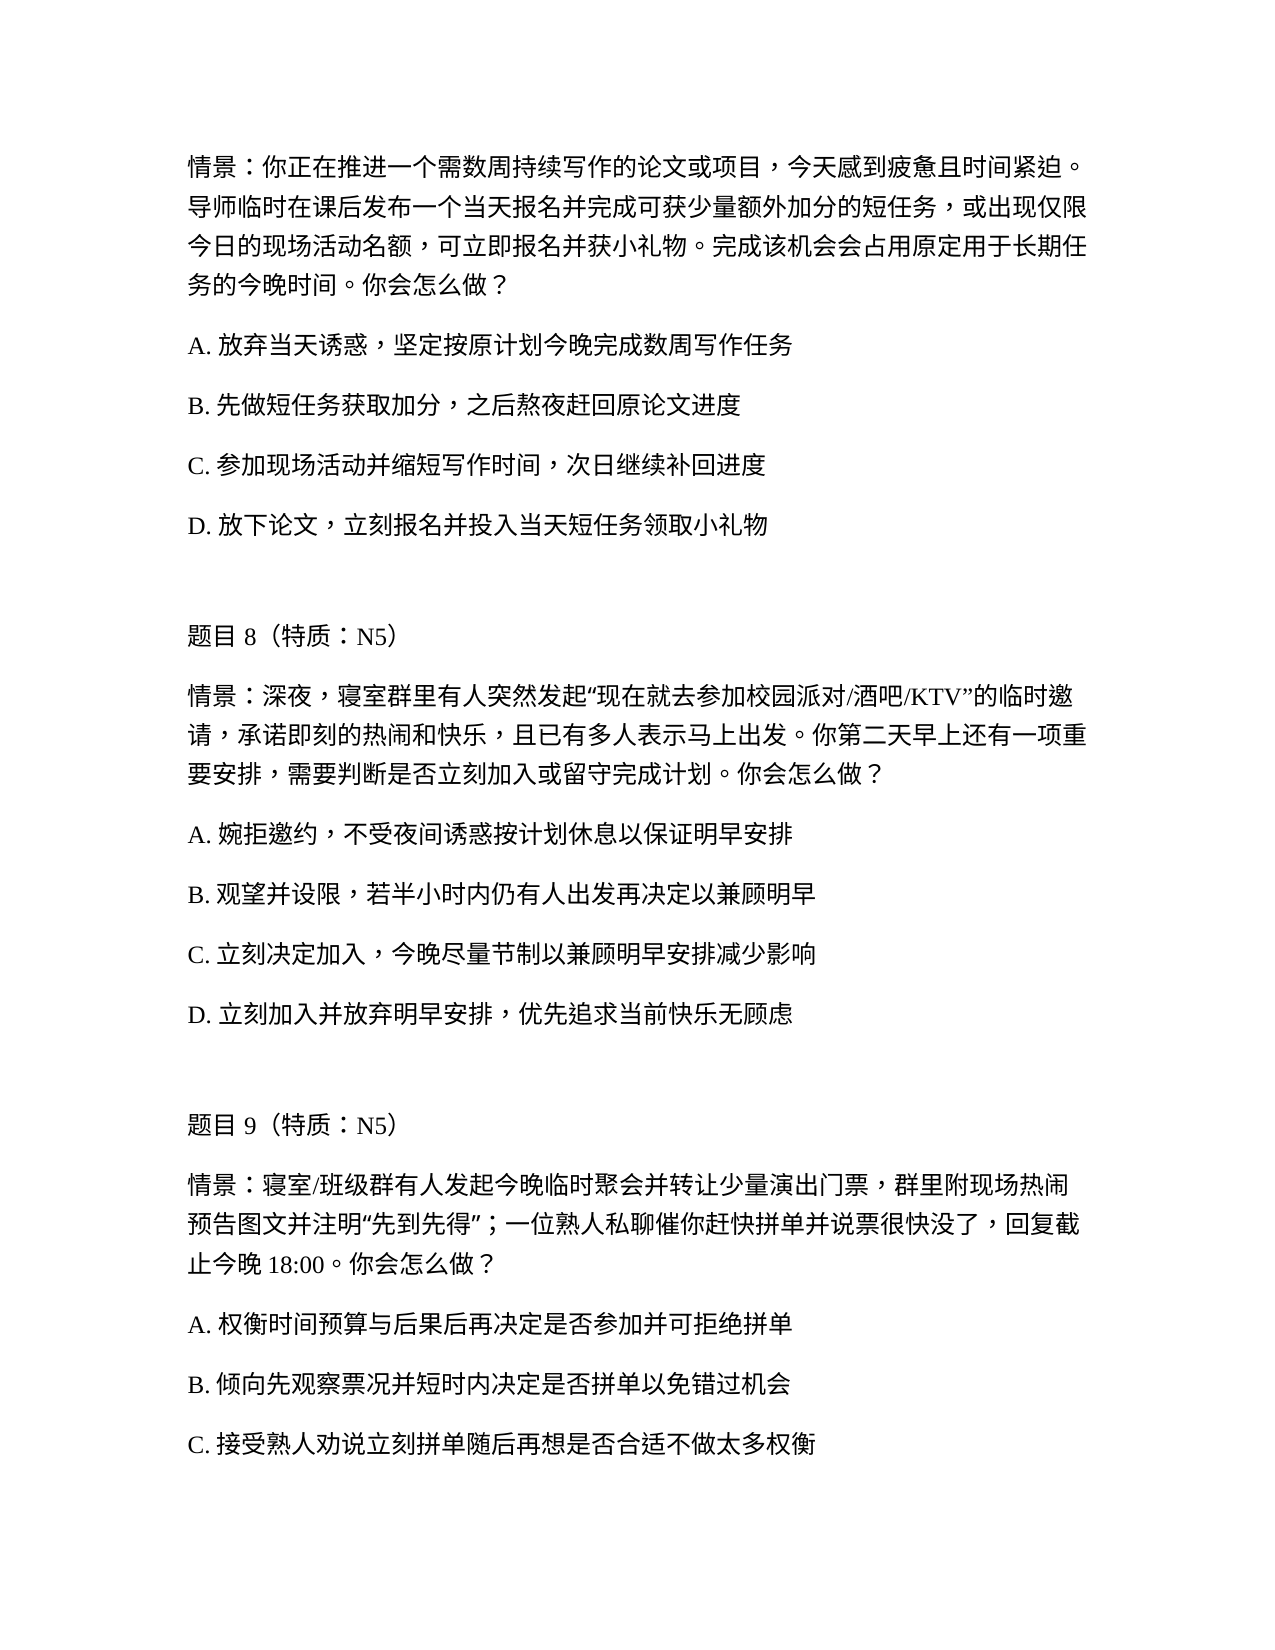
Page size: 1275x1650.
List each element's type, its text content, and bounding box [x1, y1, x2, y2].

text B. 观望并设限，若半小时内仍有人出发再决定以兼顾明早 [187, 877, 1087, 911]
text D. 立刻加入并放弃明早安排，优先追求当前快乐无顾虑 [187, 997, 1087, 1031]
text B. 先做短任务获取加分，之后熬夜赶回原论文进度 [187, 387, 1087, 422]
text 题目 8（特质：N5） [187, 618, 1087, 653]
text 情景：你正在推进一个需数周持续写作的论文或项目，今天感到疲惫且时间紧迫。导师临时在课后发布一个当天报名并完成可获少量额外加分的短任务，或出现仅限今日的现场活动名额，可立即报名并获小礼物。完成该机会会占用原定用于长期任务的今晚时间。你会怎么做？ [187, 150, 1087, 302]
text A. 婉拒邀约，不受夜间诱惑按计划休息以保证明早安排 [187, 817, 1087, 851]
text B. 倾向先观察票况并短时内决定是否拼单以免错过机会 [187, 1366, 1087, 1400]
text 情景：深夜，寝室群里有人突然发起“现在就去参加校园派对/酒吧/KTV”的临时邀请，承诺即刻的热闹和快乐，且已有多人表示马上出发。你第二天早上还有一项重要安排，需要判断是否立刻加入或留守完成计划。你会怎么做？ [187, 678, 1087, 791]
text C. 接受熟人劝说立刻拼单随后再想是否合适不做太多权衡 [187, 1426, 1087, 1460]
text 题目 9（特质：N5） [187, 1108, 1087, 1142]
text A. 放弃当天诱惑，坚定按原计划今晚完成数周写作任务 [187, 327, 1087, 362]
text C. 立刻决定加入，今晚尽量节制以兼顾明早安排减少影响 [187, 937, 1087, 971]
text A. 权衡时间预算与后果后再决定是否参加并可拒绝拼单 [187, 1306, 1087, 1340]
text C. 参加现场活动并缩短写作时间，次日继续补回进度 [187, 447, 1087, 482]
text D. 放下论文，立刻报名并投入当天短任务领取小礼物 [187, 507, 1087, 542]
text 情景：寝室/班级群有人发起今晚临时聚会并转让少量演出门票，群里附现场热闹预告图文并注明“先到先得”；一位熟人私聊催你赶快拼单并说票很快没了，回复截止今晚18:00。你会怎么做？ [187, 1168, 1087, 1280]
